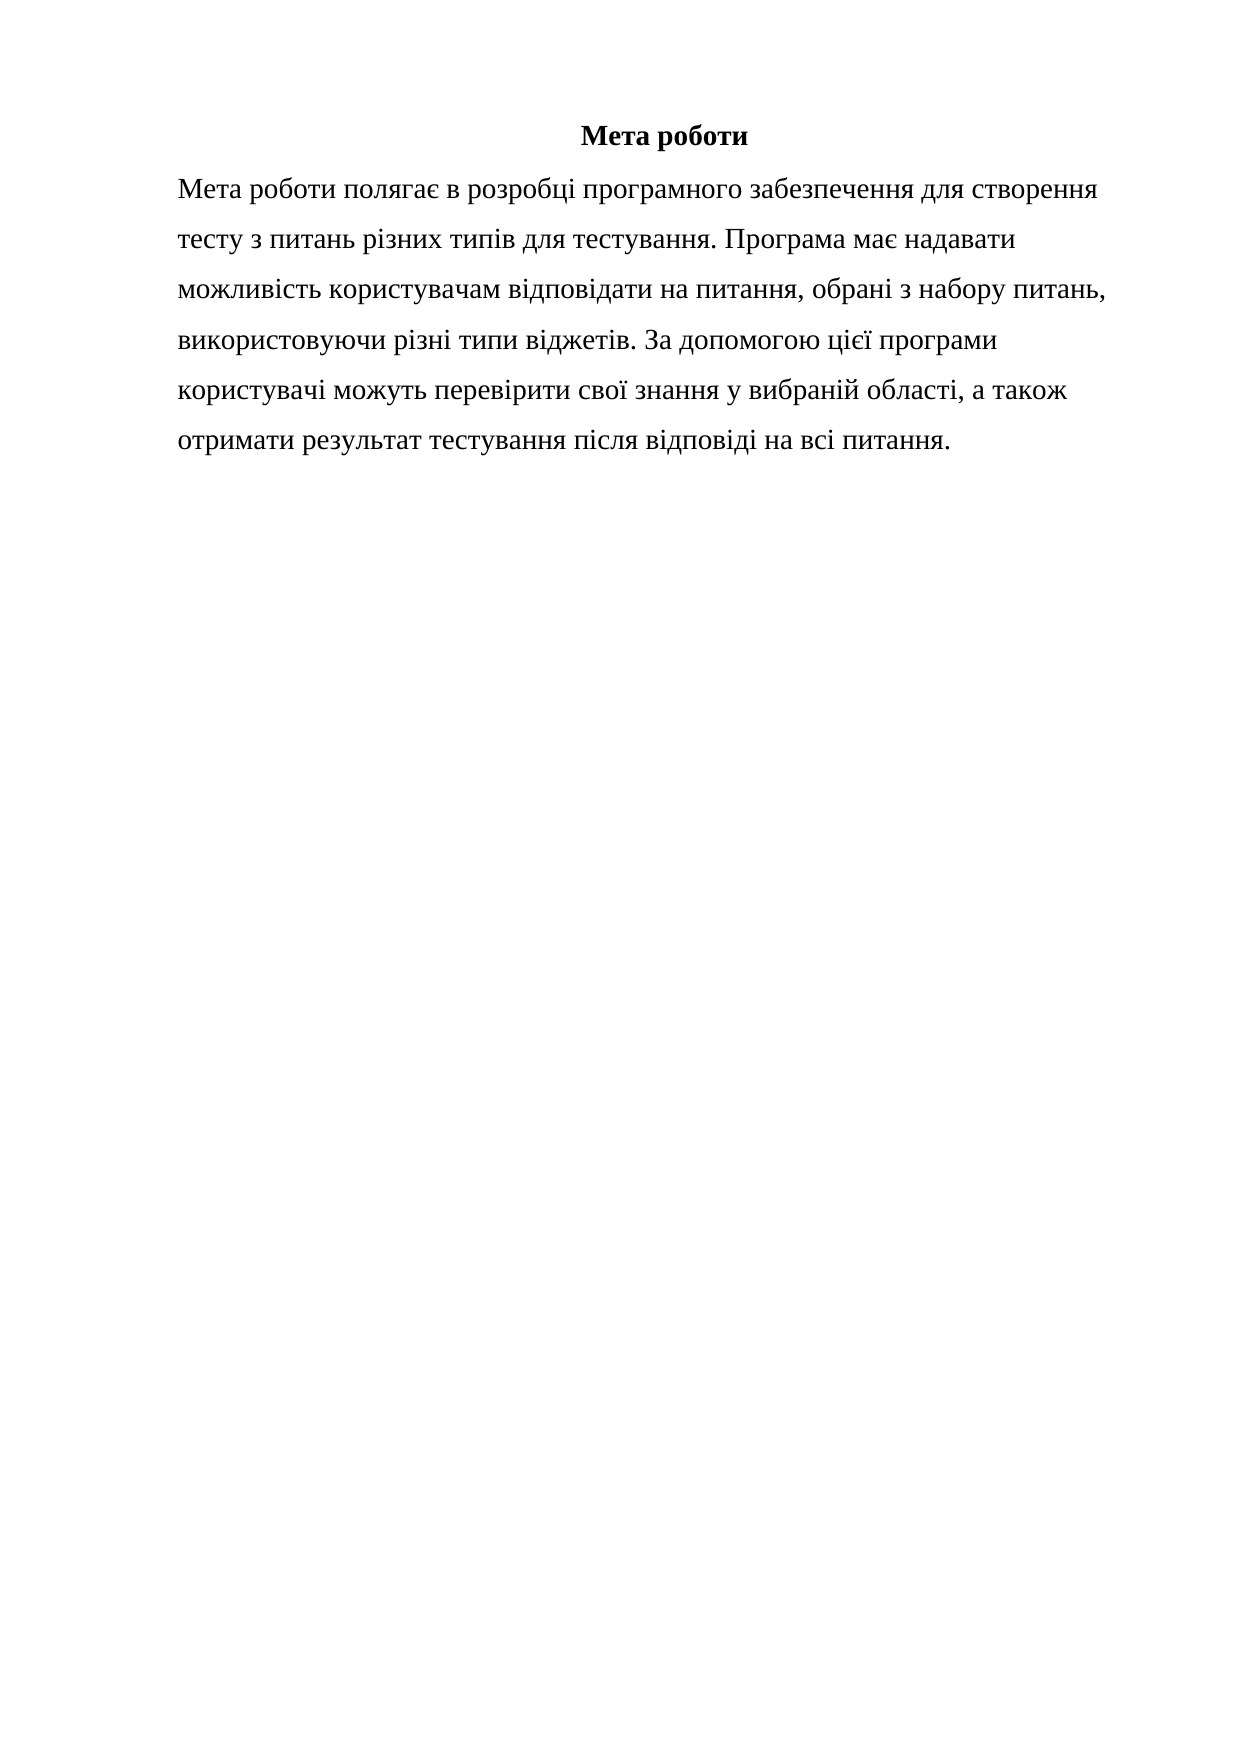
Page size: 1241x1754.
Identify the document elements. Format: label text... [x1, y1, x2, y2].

text Мета роботи полягає в розробці програмного забезпечення для створення тесту з питань різних типів для тестування. Програма має надавати можливість користувачам відповідати на питання, обрані з набору питань, використовуючи різні типи віджетів. За допомогою цієї програми користувачі можуть перевірити свої знання у вибраній області, а також отримати результат тестування після відповіді на всі питання. [177, 171, 1152, 456]
text Мета роботи [177, 118, 1152, 152]
